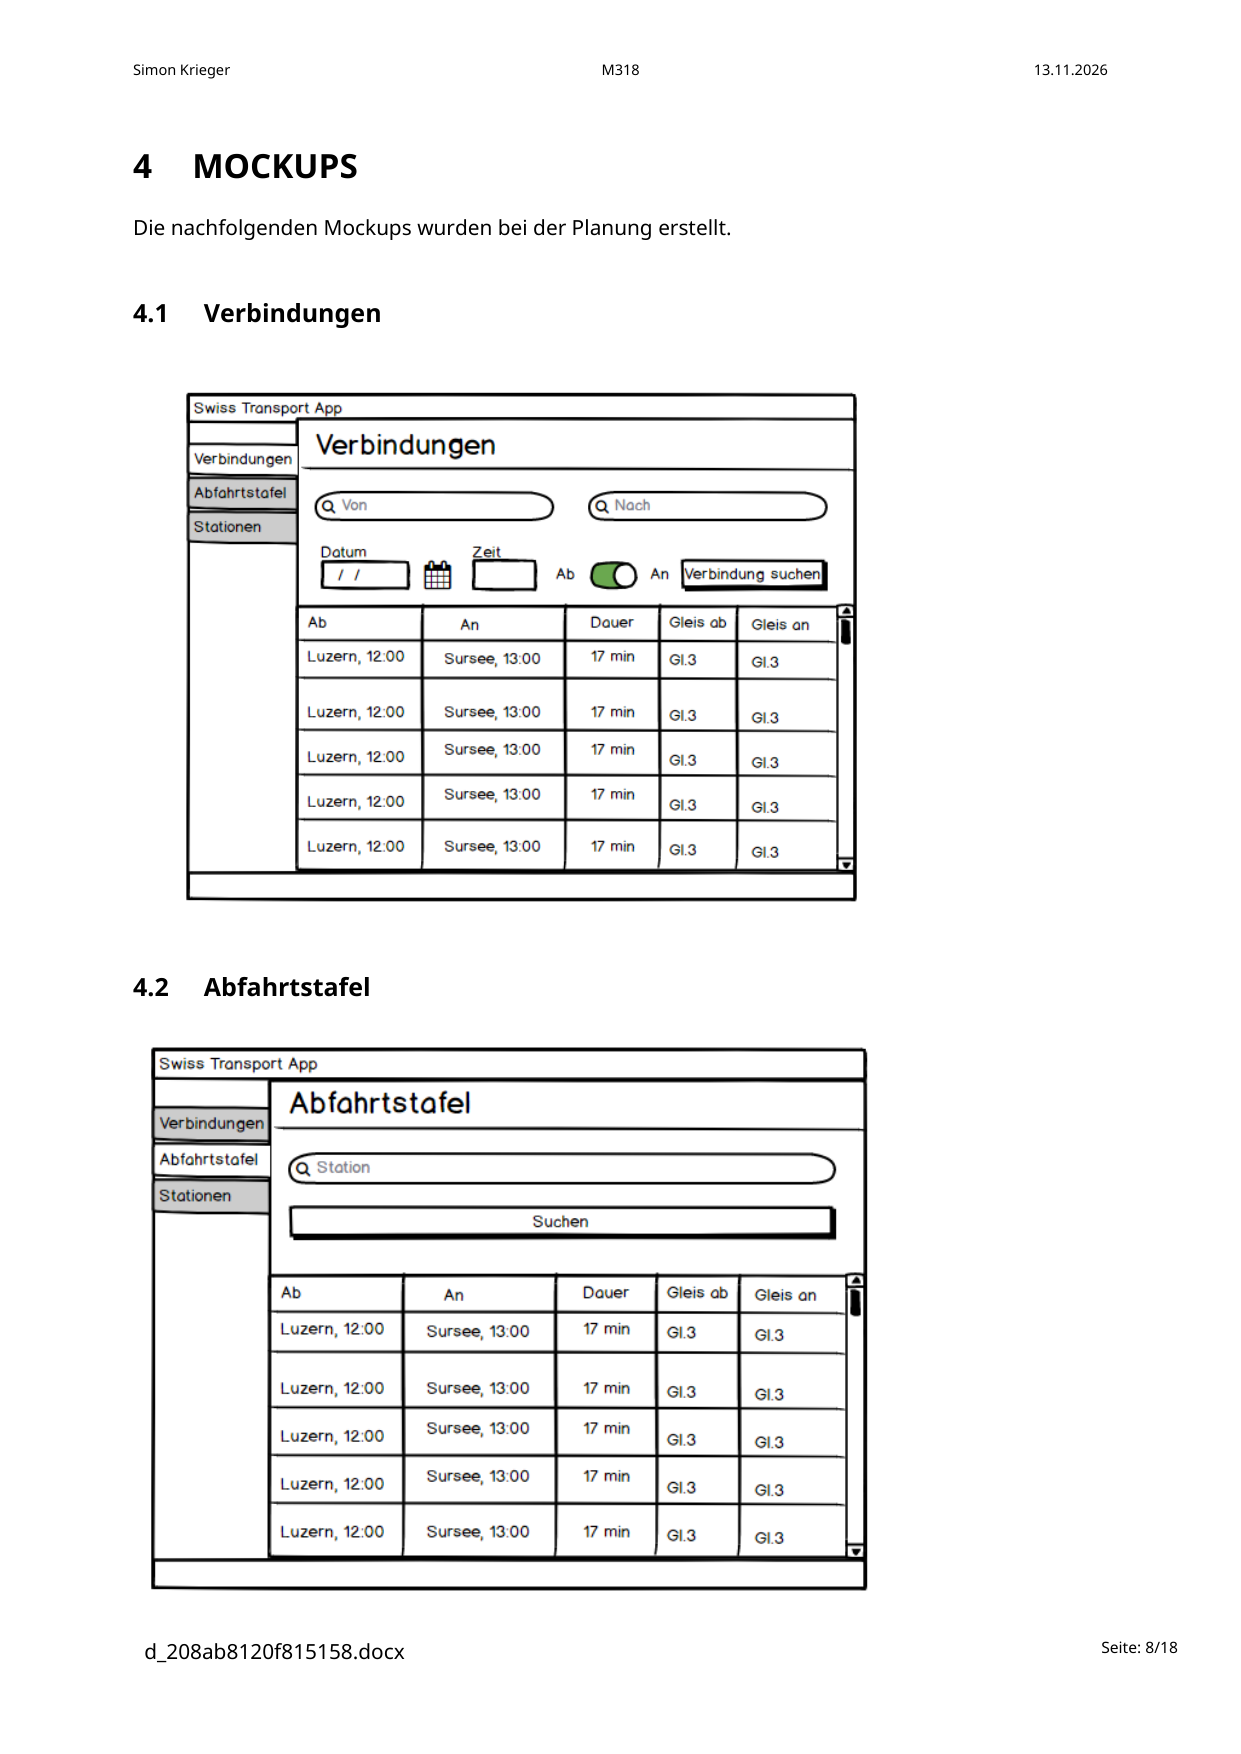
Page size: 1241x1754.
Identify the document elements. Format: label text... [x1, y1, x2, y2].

picture [132, 353, 921, 945]
text Die nachfolgenden Mockups wurden bei der Planung erstellt. [133, 213, 1166, 242]
picture [132, 1027, 897, 1619]
subtitle Verbindungen [133, 295, 1166, 329]
subtitle Abfahrtstafel [133, 969, 1166, 1003]
subtitle MOCKUPS [133, 143, 1166, 188]
